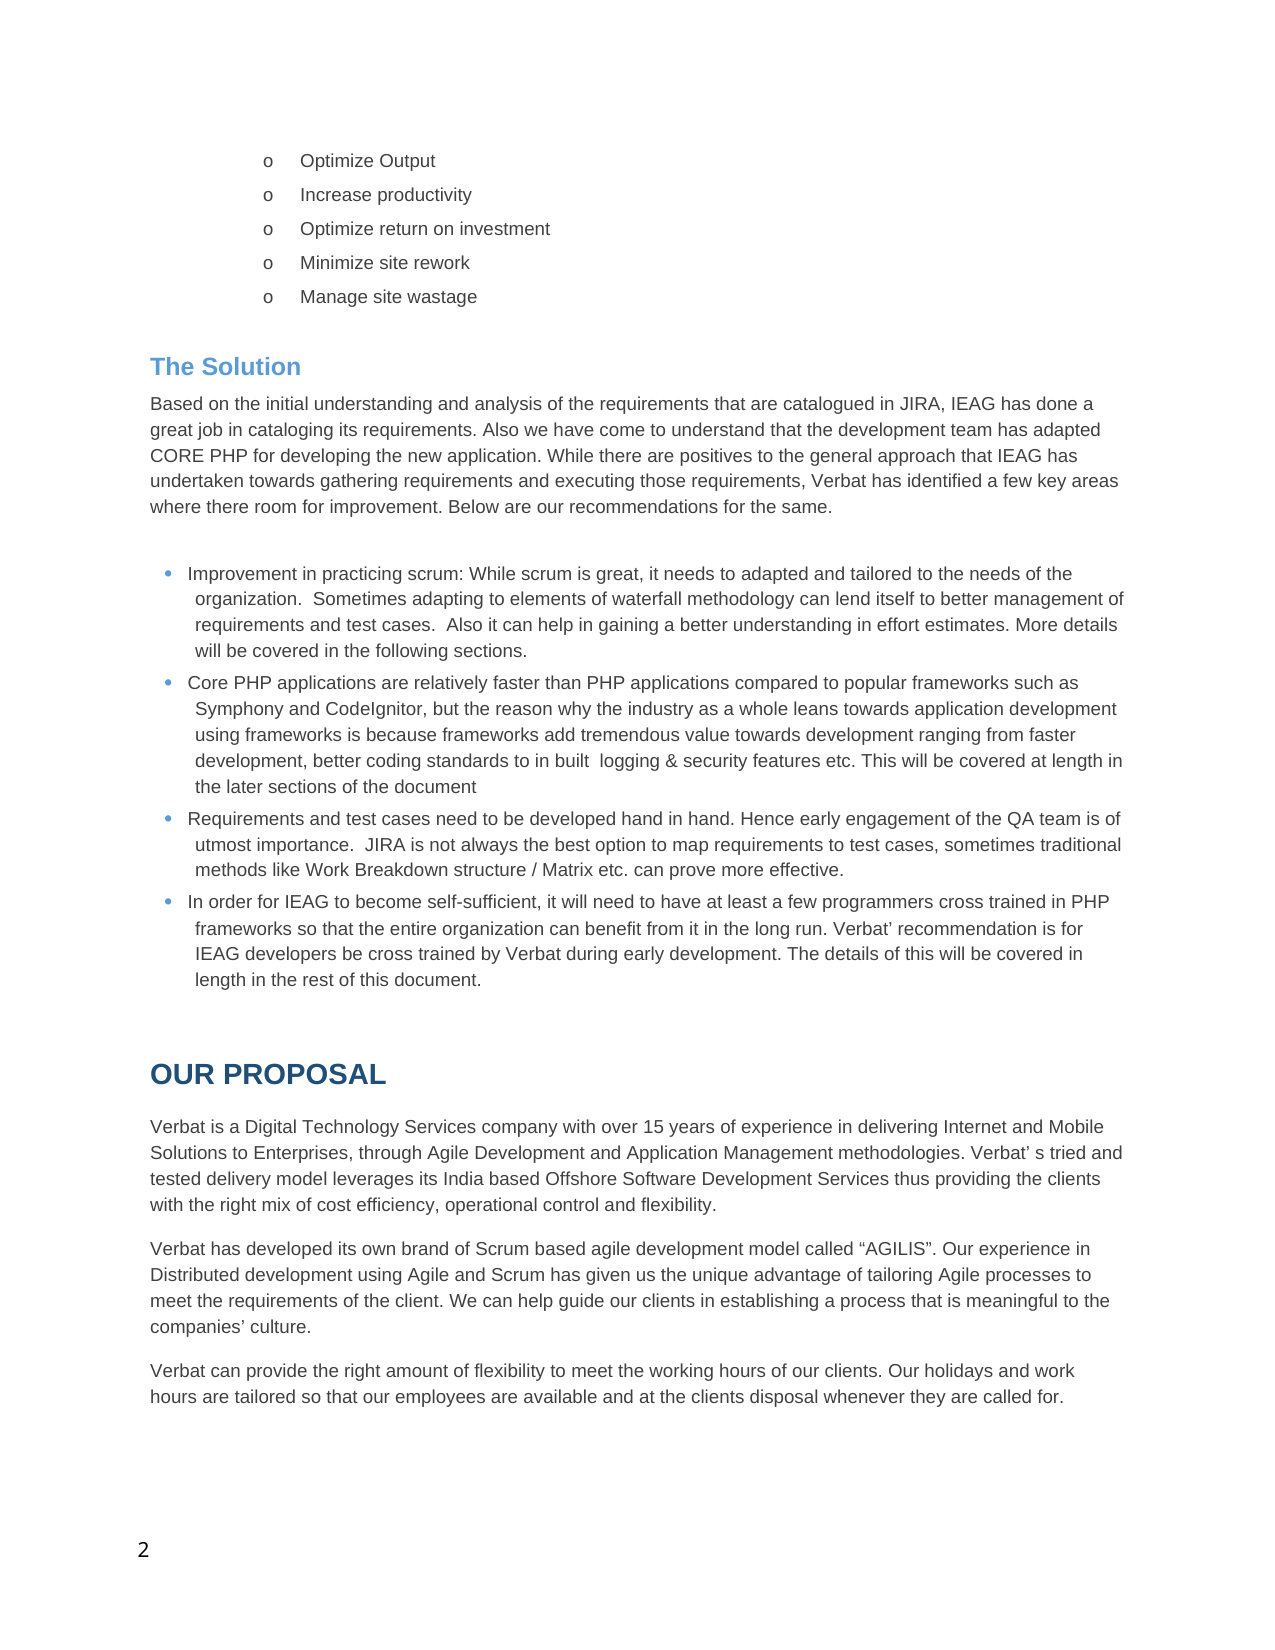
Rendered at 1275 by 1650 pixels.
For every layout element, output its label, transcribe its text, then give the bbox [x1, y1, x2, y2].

list Optimize Output [262, 150, 1125, 173]
subtitle The Solution [150, 352, 1125, 380]
list Improvement in practicing scrum: While scrum is great, it needs to adapted and tailored to the needs of the organization. Sometimes adapting to elements of waterfall methodology can lend itself to better management of requirements and test cases. Also it can help in gaining a better understanding in effort estimates. More details will be covered in the following sections. [165, 562, 1125, 661]
subtitle Our Proposal [150, 1057, 1125, 1091]
list Core PHP applications are relatively faster than PHP applications compared to popular frameworks such as Symphony and CodeIgnitor, but the reason why the industry as a whole leans towards application development using frameworks is because frameworks add tremendous value towards development ranging from faster development, better coding standards to in built logging & security features etc. This will be covered at length in the later sections of the document [165, 672, 1125, 797]
text Verbat is a Digital Technology Services company with over 15 years of experience in delivering Internet and Mobile Solutions to Enterprises, through Agile Development and Application Management methodologies. Verbat’ s tried and tested delivery model leverages its India based Offshore Software Development Services thus providing the clients with the right mix of cost efficiency, operational control and flexibility. [150, 1116, 1125, 1215]
list Increase productivity [262, 184, 1125, 207]
text Based on the initial understanding and analysis of the requirements that are catalogued in JIRA, IEAG has done a great job in cataloging its requirements. Also we have come to understand that the development team has adapted CORE PHP for developing the new application. While there are positives to the general approach that IEAG has undertaken towards gathering requirements and executing those requirements, Verbat has identified a few key areas where there room for improvement. Below are our recommendations for the same. [150, 393, 1125, 518]
list Manage site wastage [262, 286, 1125, 309]
list Requirements and test cases need to be developed hand in hand. Hence early engagement of the QA team is of utmost importance. JIRA is not always the best option to map requirements to test cases, sometimes traditional methods like Work Breakdown structure / Matrix etc. can prove more effective. [165, 807, 1125, 881]
text Verbat has developed its own brand of Scrum based agile development model called “AGILIS”. Our experience in Distributed development using Agile and Scrum has given us the unique advantage of tailoring Agile processes to meet the requirements of the client. We can help guide our clients in establishing a process that is meaningful to the companies’ culture. [150, 1238, 1125, 1337]
list In order for IEAG to become self-sufficient, it will need to have at least a few programmers cross trained in PHP frameworks so that the entire organization can benefit from it in the long run. Verbat’ recommendation is for IEAG developers be cross trained by Verbat during early development. The details of this will be covered in length in the rest of this document. [165, 891, 1125, 991]
list Optimize return on investment [262, 218, 1125, 241]
text Verbat can provide the right amount of flexibility to meet the working hours of our clients. Our holidays and work hours are tailored so that our employees are available and at the clients disposal whenever they are called for. [150, 1360, 1125, 1407]
list Minimize site rework [262, 252, 1125, 275]
